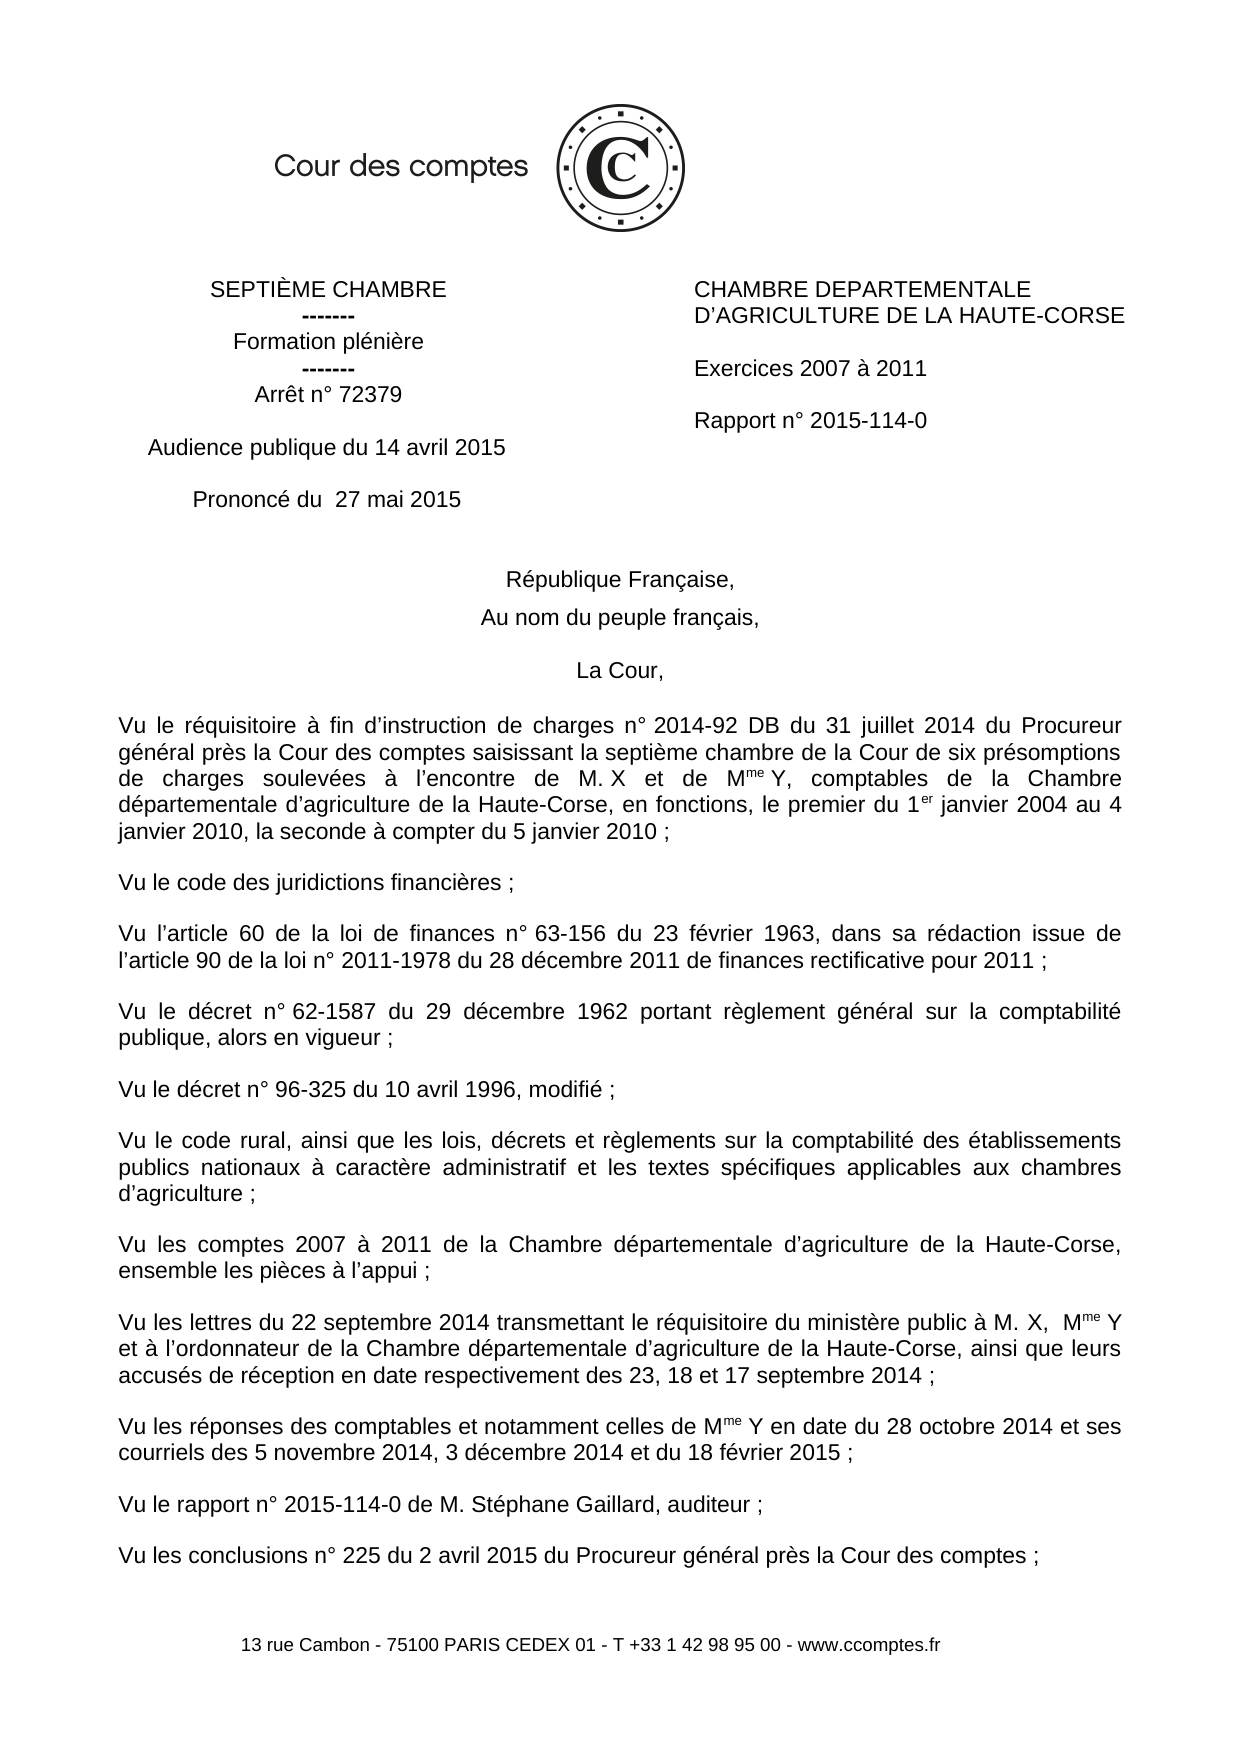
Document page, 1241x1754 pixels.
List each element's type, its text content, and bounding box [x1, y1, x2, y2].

text La Cour, [59, 657, 1122, 683]
text République Française, [59, 566, 1122, 592]
text Vu les lettres du 22 septembre 2014 transmettant le réquisitoire du ministère public à M. X, Mme Y et à l’ordonnateur de la Chambre départementale d’agriculture de la Haute-Corse, ainsi que leurs accusés de réception en date respectivement des 23, 18 et 17 septembre 2014 ; [118, 1309, 1122, 1388]
text Vu le code rural, ainsi que les lois, décrets et règlements sur la comptabilité des établissements publics nationaux à caractère administratif et les textes spécifiques applicables aux chambres d’agriculture ; [118, 1127, 1122, 1206]
text Au nom du peuple français, [59, 604, 1122, 631]
picture [0, 40, 1241, 247]
table_header CHAMBRE DEPARTEMENTALE D’AGRICULTURE DE LA HAUTE-CORSE Exercices 2007 à 2011 Rapport n° 2015-114-0 [605, 276, 1167, 539]
text Vu l’article 60 de la loi de finances n° 63-156 du 23 février 1963, dans sa rédaction issue de l’article 90 de la loi n° 2011-1978 du 28 décembre 2011 de finances rectificative pour 2011 ; [118, 920, 1122, 973]
text Vu les réponses des comptables et notamment celles de Mme Y en date du 28 octobre 2014 et ses courriels des 5 novembre 2014, 3 décembre 2014 et du 18 février 2015 ; [118, 1413, 1122, 1466]
text Vu le réquisitoire à fin d’instruction de charges n° 2014-92 DB du 31 juillet 2014 du Procureur général près la Cour des comptes saisissant la septième chambre de la Cour de six présomptions de charges soulevées à l’encontre de M. X et de Mme Y, comptables de la Chambre départementale d’agriculture de la Haute-Corse, en fonctions, le premier du 1er janvier 2004 au 4 janvier 2010, la seconde à compter du 5 janvier 2010 ; [118, 712, 1122, 844]
text Vu les comptes 2007 à 2011 de la Chambre départementale d’agriculture de la Haute-Corse, ensemble les pièces à l’appui ; [118, 1231, 1122, 1284]
text Vu le décret n° 96-325 du 10 avril 1996, modifié ; [118, 1076, 1122, 1102]
text Vu les conclusions n° 225 du 2 avril 2015 du Procureur général près la Cour des comptes ; [118, 1542, 1122, 1568]
text Vu le décret n° 62-1587 du 29 décembre 1962 portant règlement général sur la comptabilité publique, alors en vigueur ; [118, 998, 1122, 1051]
table_header SEPTIÈME CHAMBRE ------- Formation plénière ------- Arrêt n° 72379 Audience publique du 14 avril 2015 Prononcé du 27 mai 2015 [48, 276, 605, 539]
text Vu le rapport n° 2015-114-0 de M. Stéphane Gaillard, auditeur ; [118, 1491, 1122, 1517]
text Vu le code des juridictions financières ; [118, 869, 1122, 895]
